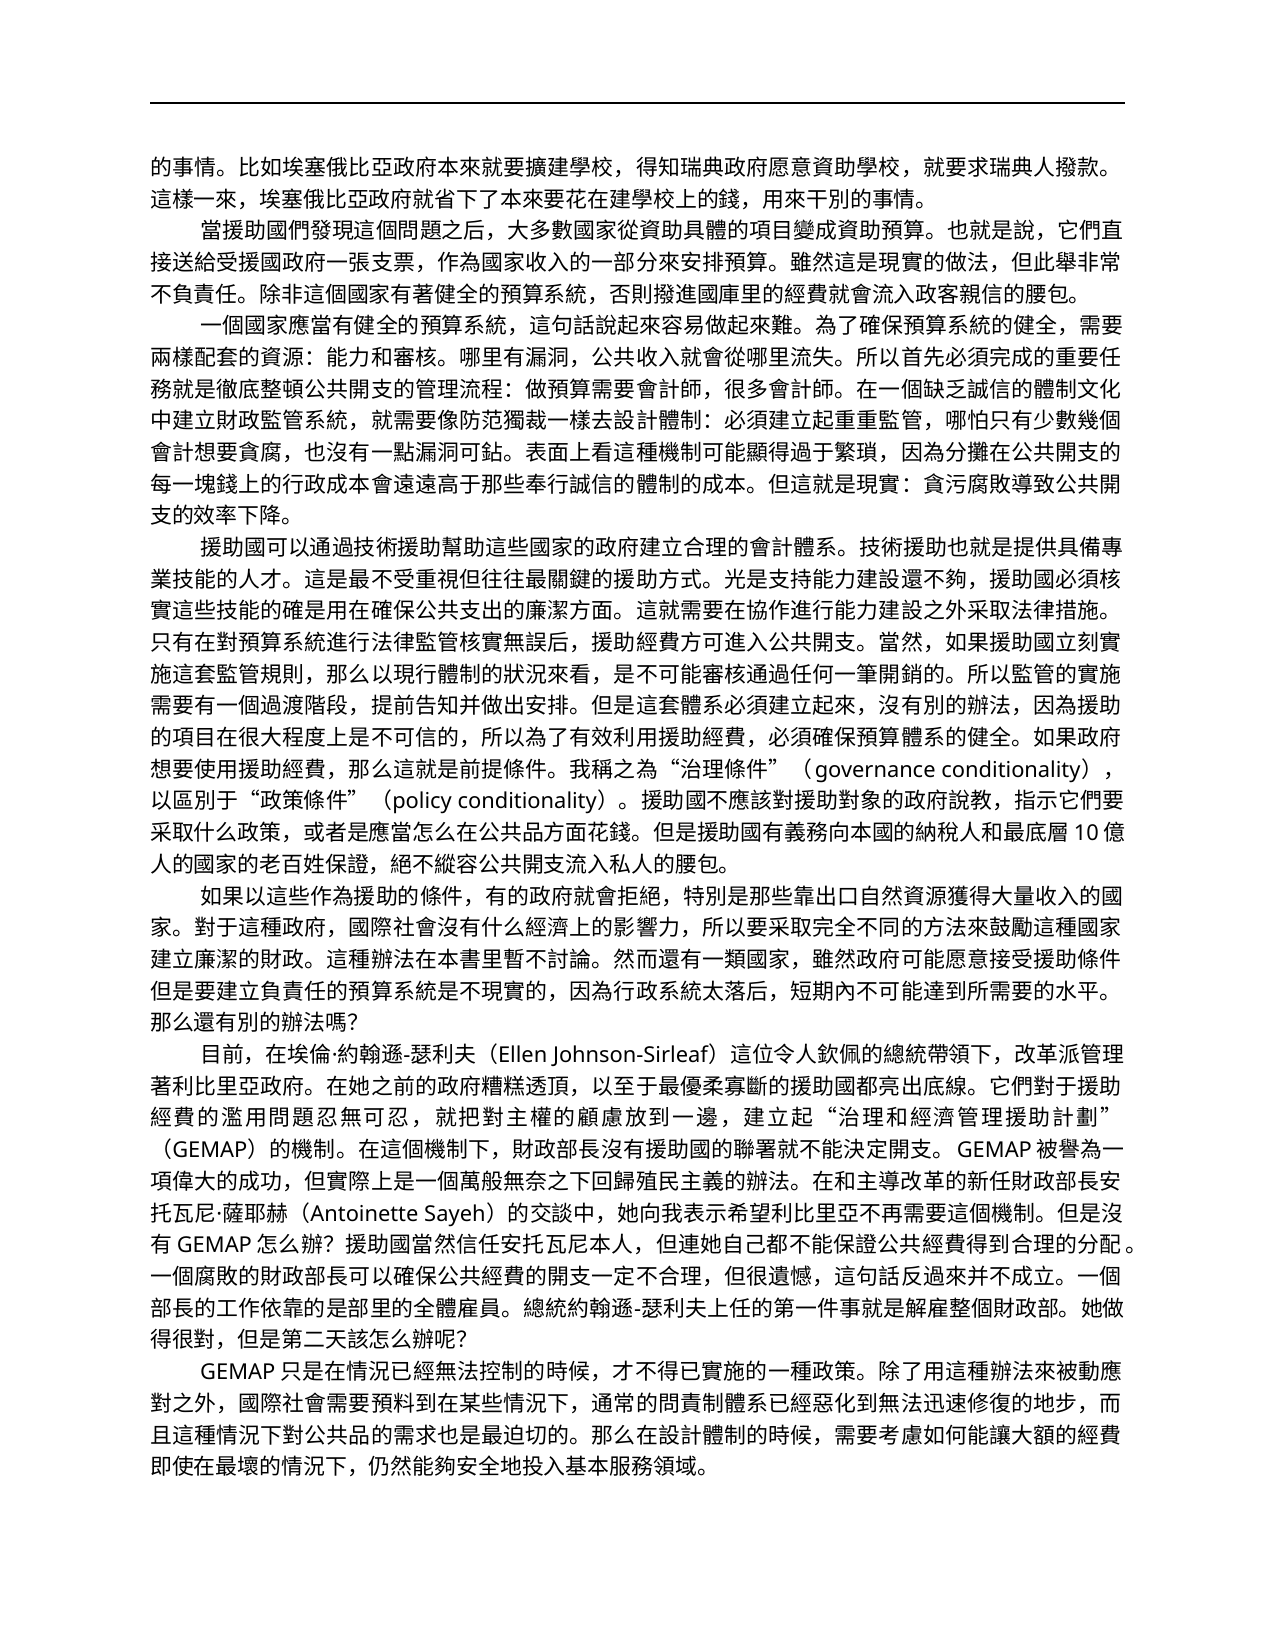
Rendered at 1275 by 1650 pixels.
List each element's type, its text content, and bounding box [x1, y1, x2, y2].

text 當援助國們發現這個問題之后，大多數國家從資助具體的項目變成資助預算。也就是說，它們直接送給受援國政府一張支票，作為國家收入的一部分來安排預算。雖然這是現實的做法，但此舉非常不負責任。除非這個國家有著健全的預算系統，否則撥進國庫里的經費就會流入政客親信的腰包。 [150, 213, 1125, 308]
text 一個國家應當有健全的預算系統，這句話說起來容易做起來難。為了確保預算系統的健全，需要兩樣配套的資源：能力和審核。哪里有漏洞，公共收入就會從哪里流失。所以首先必須完成的重要任務就是徹底整頓公共開支的管理流程：做預算需要會計師，很多會計師。在一個缺乏誠信的體制文化中建立財政監管系統，就需要像防范獨裁一樣去設計體制：必須建立起重重監管，哪怕只有少數幾個會計想要貪腐，也沒有一點漏洞可鉆。表面上看這種機制可能顯得過于繁瑣，因為分攤在公共開支的每一塊錢上的行政成本會遠遠高于那些奉行誠信的體制的成本。但這就是現實：貪污腐敗導致公共開支的效率下降。 [150, 308, 1125, 530]
text 如果以這些作為援助的條件，有的政府就會拒絕，特別是那些靠出口自然資源獲得大量收入的國家。對于這種政府，國際社會沒有什么經濟上的影響力，所以要采取完全不同的方法來鼓勵這種國家建立廉潔的財政。這種辦法在本書里暫不討論。然而還有一類國家，雖然政府可能愿意接受援助條件，但是要建立負責任的預算系統是不現實的，因為行政系統太落后，短期內不可能達到所需要的水平。那么還有別的辦法嗎？ [150, 879, 1125, 1037]
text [150, 150, 1125, 213]
text 援助國可以通過技術援助幫助這些國家的政府建立合理的會計體系。技術援助也就是提供具備專業技能的人才。這是最不受重視但往往最關鍵的援助方式。光是支持能力建設還不夠，援助國必須核實這些技能的確是用在確保公共支出的廉潔方面。這就需要在協作進行能力建設之外采取法律措施。只有在對預算系統進行法律監管核實無誤后，援助經費方可進入公共開支。當然，如果援助國立刻實施這套監管規則，那么以現行體制的狀況來看，是不可能審核通過任何一筆開銷的。所以監管的實施需要有一個過渡階段，提前告知并做出安排。但是這套體系必須建立起來，沒有別的辦法，因為援助的項目在很大程度上是不可信的，所以為了有效利用援助經費，必須確保預算體系的健全。如果政府想要使用援助經費，那么這就是前提條件。我稱之為“治理條件”（governance conditionality），以區別于“政策條件”（policy conditionality）。援助國不應該對援助對象的政府說教，指示它們要采取什么政策，或者是應當怎么在公共品方面花錢。但是援助國有義務向本國的納稅人和最底層10億人的國家的老百姓保證，絕不縱容公共開支流入私人的腰包。 [150, 530, 1125, 879]
text GEMAP只是在情況已經無法控制的時候，才不得已實施的一種政策。除了用這種辦法來被動應對之外，國際社會需要預料到在某些情況下，通常的問責制體系已經惡化到無法迅速修復的地步，而且這種情況下對公共品的需求也是最迫切的。那么在設計體制的時候，需要考慮如何能讓大額的經費即使在最壞的情況下，仍然能夠安全地投入基本服務領域。 [150, 1354, 1125, 1481]
text 目前，在埃倫·約翰遜-瑟利夫（Ellen Johnson-Sirleaf）這位令人欽佩的總統帶領下，改革派管理著利比里亞政府。在她之前的政府糟糕透頂，以至于最優柔寡斷的援助國都亮出底線。它們對于援助經費的濫用問題忍無可忍，就把對主權的顧慮放到一邊，建立起“治理和經濟管理援助計劃”（GEMAP）的機制。在這個機制下，財政部長沒有援助國的聯署就不能決定開支。GEMAP被譽為一項偉大的成功，但實際上是一個萬般無奈之下回歸殖民主義的辦法。在和主導改革的新任財政部長安托瓦尼·薩耶赫（Antoinette Sayeh）的交談中，她向我表示希望利比里亞不再需要這個機制。但是沒有GEMAP怎么辦？援助國當然信任安托瓦尼本人，但連她自己都不能保證公共經費得到合理的分配。一個腐敗的財政部長可以確保公共經費的開支一定不合理，但很遺憾，這句話反過來并不成立。一個部長的工作依靠的是部里的全體雇員。總統約翰遜-瑟利夫上任的第一件事就是解雇整個財政部。她做得很對，但是第二天該怎么辦呢？ [150, 1037, 1125, 1354]
